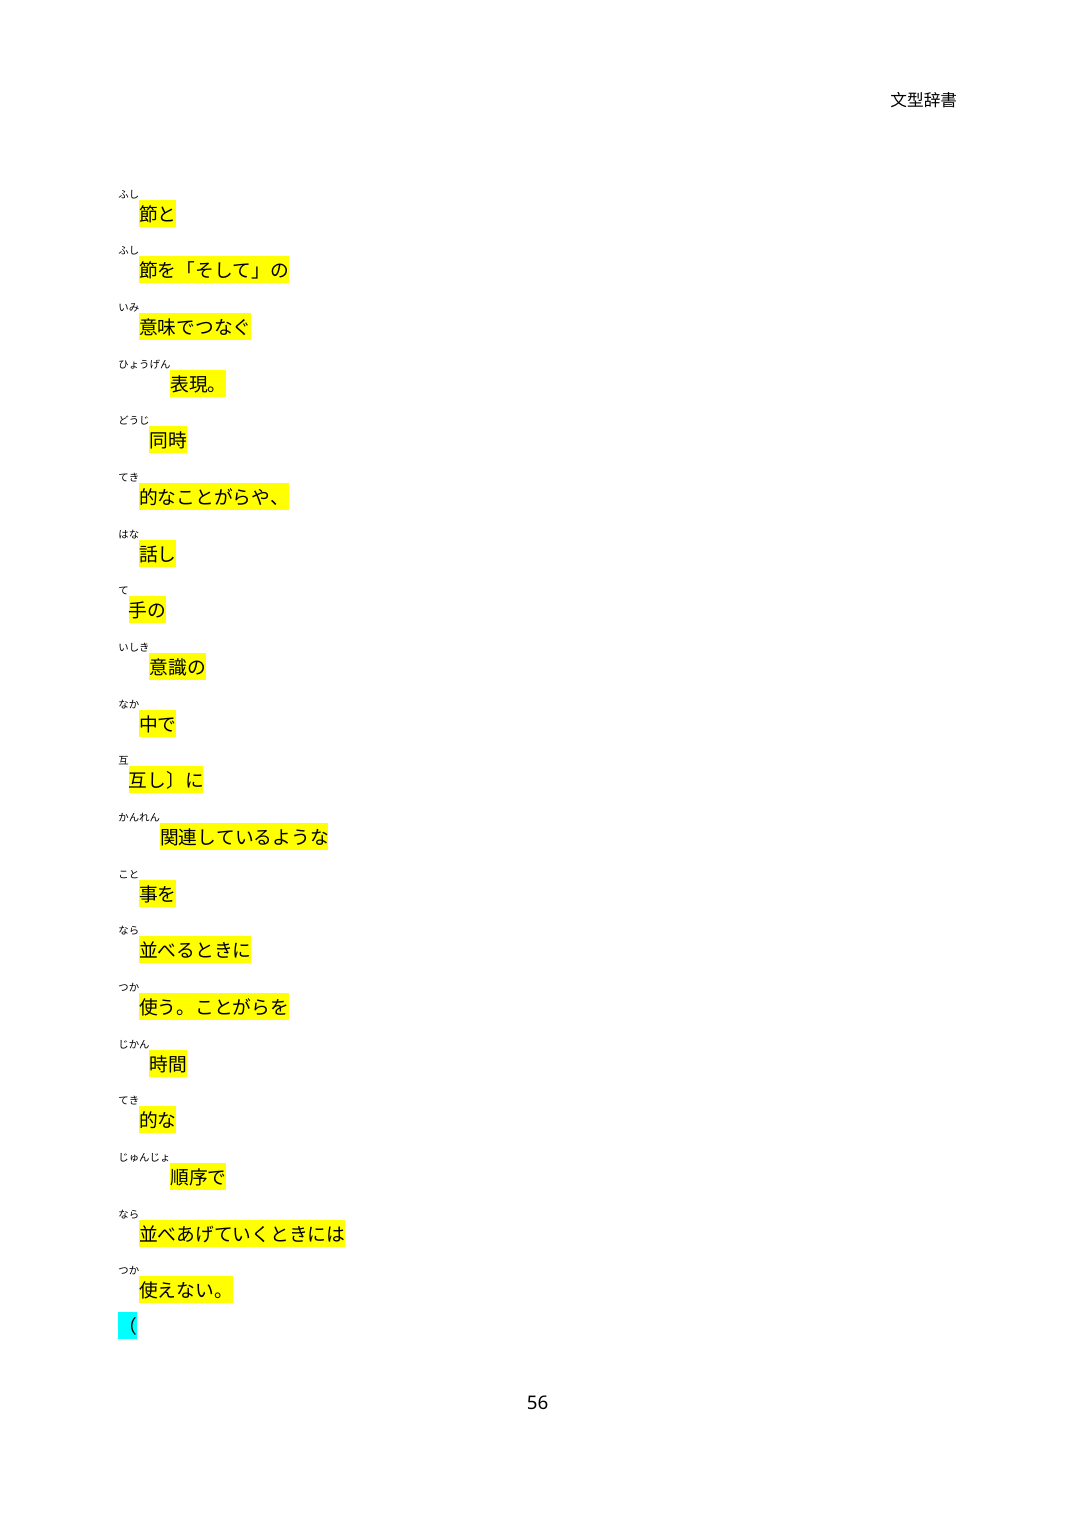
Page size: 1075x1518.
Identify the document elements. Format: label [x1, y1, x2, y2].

text [118, 150, 957, 1340]
